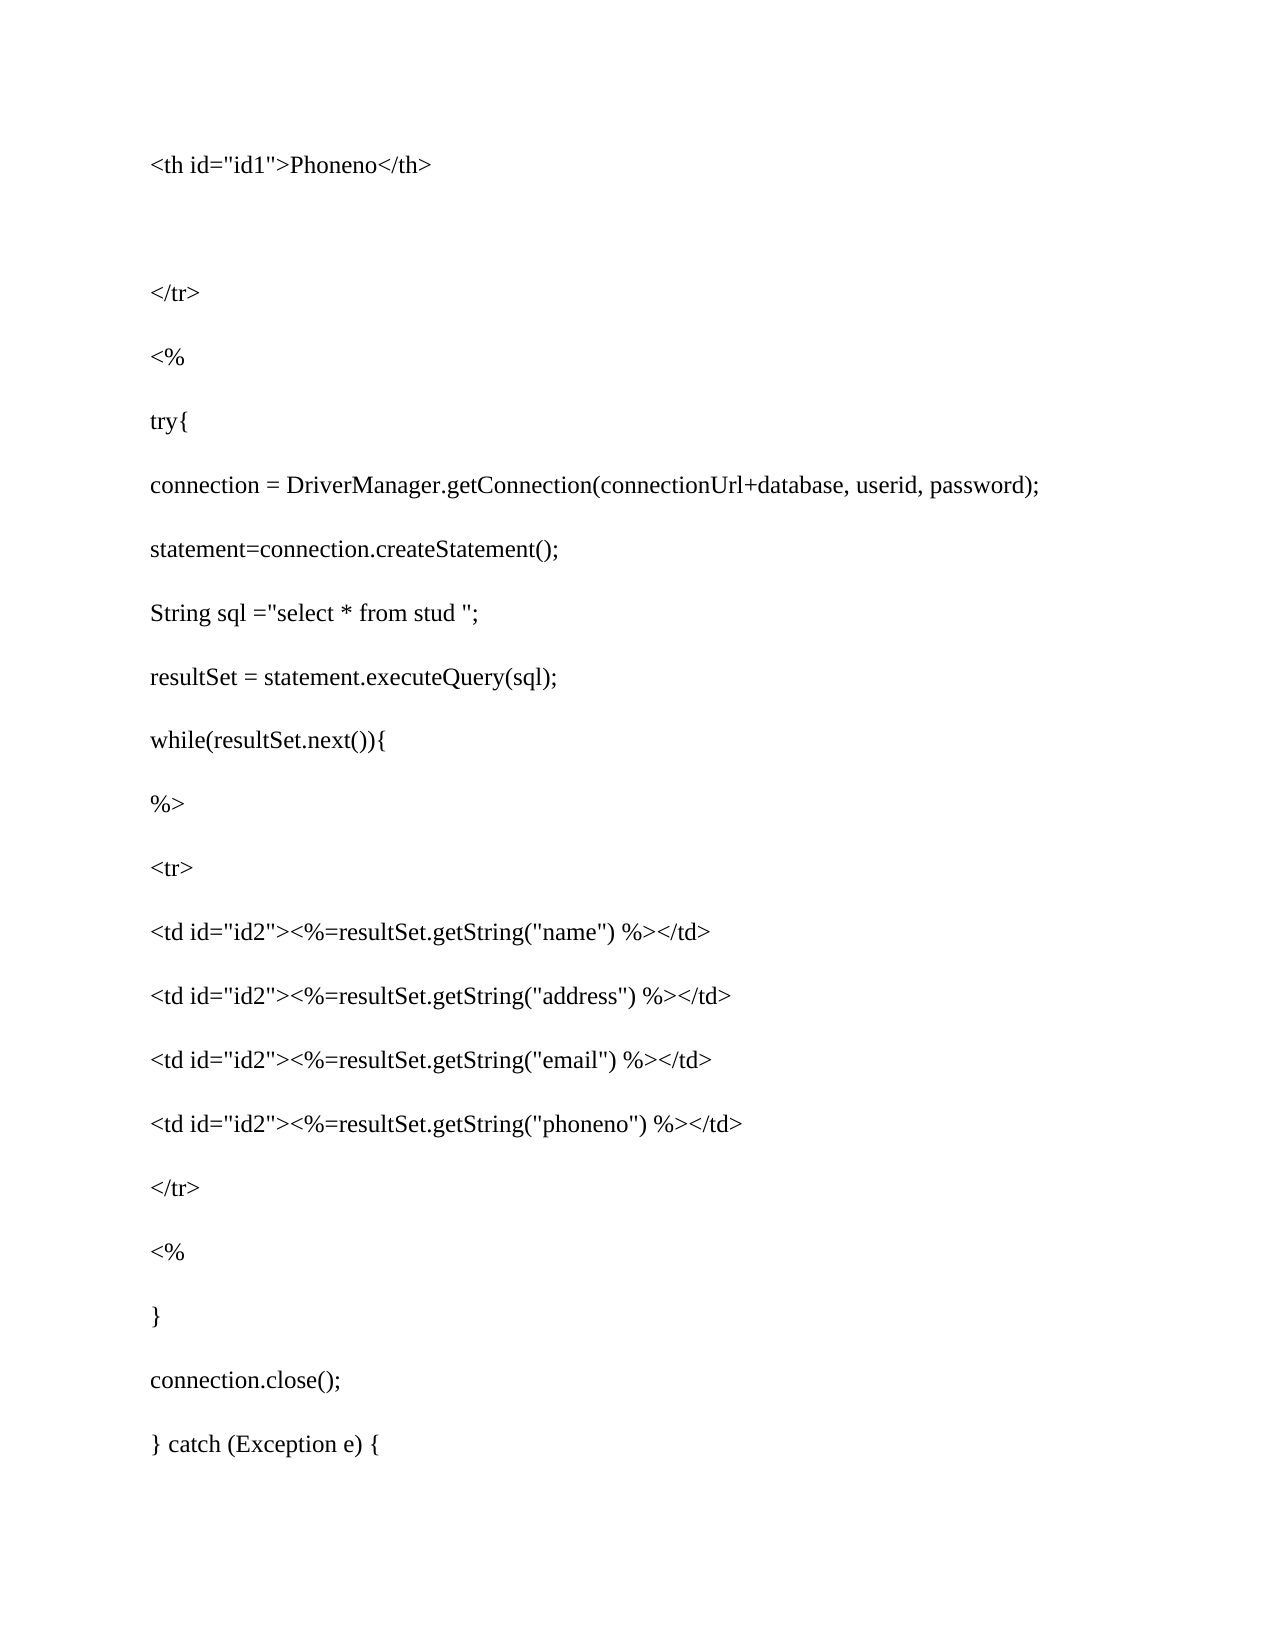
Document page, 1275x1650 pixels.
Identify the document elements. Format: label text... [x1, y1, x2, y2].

text <td id="id2"><%=resultSet.getString("phoneno") %></td> [150, 1109, 1125, 1138]
text while(resultSet.next()){ [150, 726, 1125, 754]
text <td id="id2"><%=resultSet.getString("email") %></td> [150, 1045, 1125, 1074]
text resultSet = statement.executeQuery(sql); [150, 662, 1125, 690]
text <% [150, 1237, 1125, 1266]
text </tr> [150, 1173, 1125, 1202]
text <th id="id1">Phoneno</th> [150, 150, 1125, 179]
text </tr> [150, 278, 1125, 307]
text <% [150, 342, 1125, 371]
text } [150, 1301, 1125, 1330]
text <td id="id2"><%=resultSet.getString("name") %></td> [150, 917, 1125, 946]
text %> [150, 789, 1125, 818]
text <tr> [150, 853, 1125, 882]
text } catch (Exception e) { [150, 1429, 1125, 1458]
text <td id="id2"><%=resultSet.getString("address") %></td> [150, 981, 1125, 1010]
text String sql ="select * from stud "; [150, 598, 1125, 626]
text connection = DriverManager.getConnection(connectionUrl+database, userid, password); [150, 470, 1125, 498]
text try{ [150, 406, 1125, 434]
text connection.close(); [150, 1365, 1125, 1394]
text statement=connection.createStatement(); [150, 534, 1125, 562]
